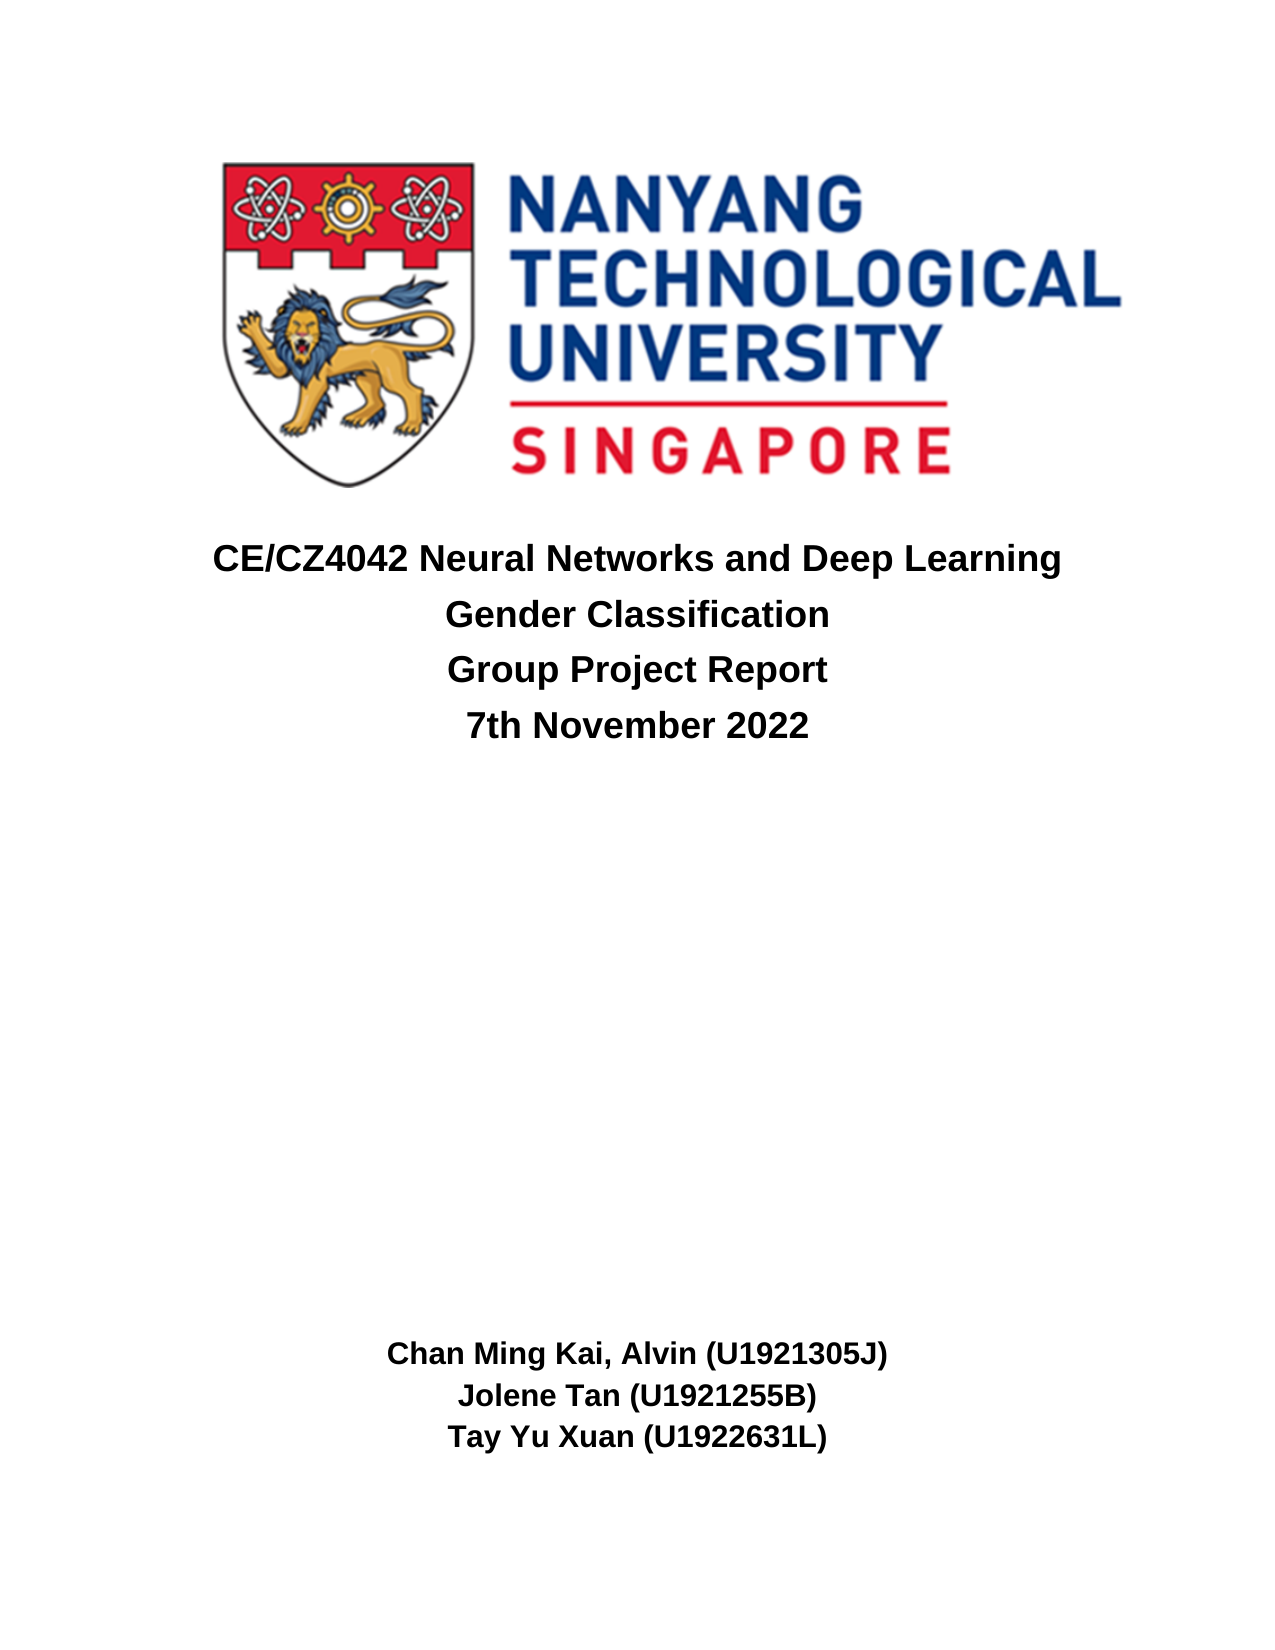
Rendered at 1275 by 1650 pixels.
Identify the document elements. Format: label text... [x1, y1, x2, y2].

text Group Project Report [150, 648, 1125, 691]
text Tay Yu Xuan (U1922631L) [150, 1418, 1125, 1454]
text Chan Ming Kai, Alvin (U1921305J) [150, 1335, 1125, 1371]
text Jolene Tan (U1921255B) [150, 1377, 1125, 1412]
picture [150, 162, 1125, 488]
text CE/CZ4042 Neural Networks and Deep Learning [150, 536, 1125, 579]
text 7th November 2022 [150, 703, 1125, 746]
text Gender Classification [150, 592, 1125, 635]
